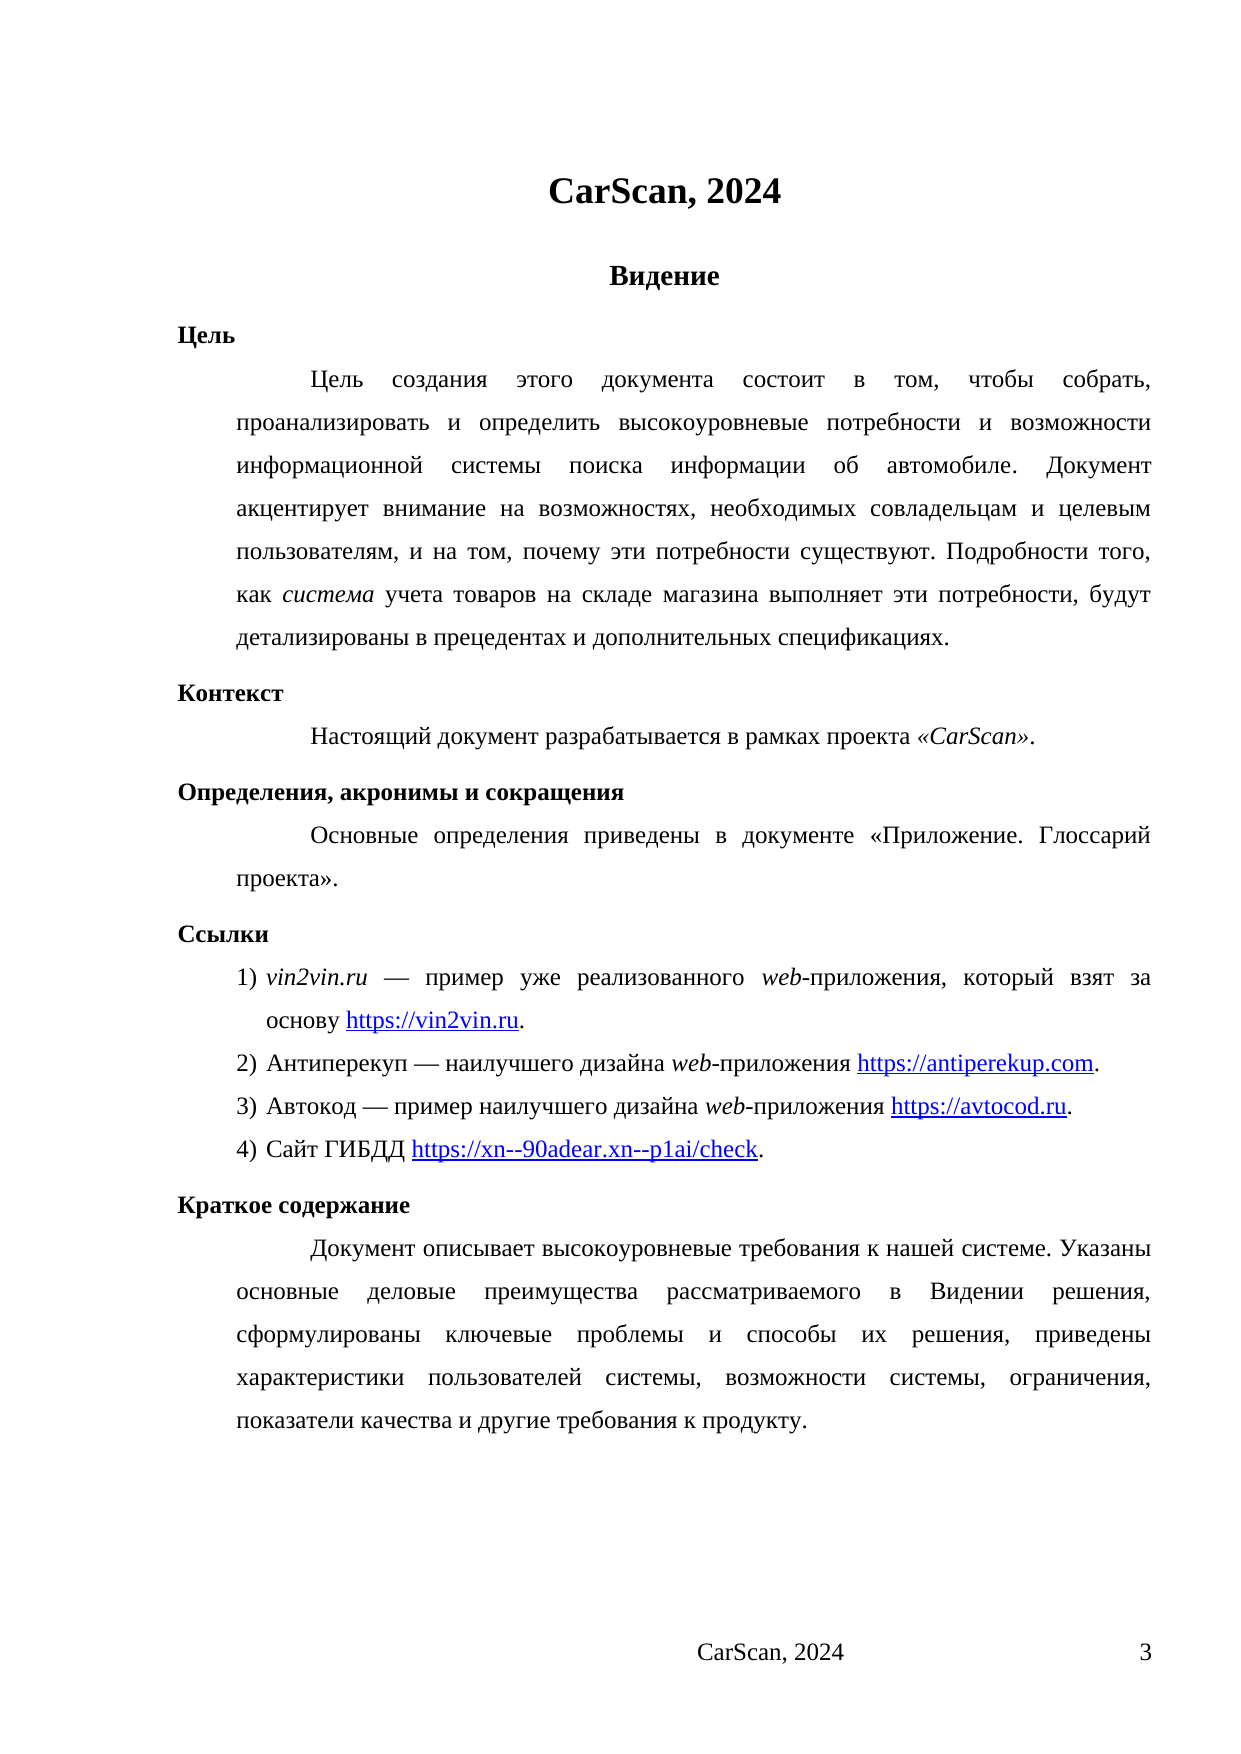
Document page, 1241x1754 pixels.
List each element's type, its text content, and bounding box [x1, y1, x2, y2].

list Сайт ГИБДД https://xn--90adear.xn--p1ai/check. [236, 1134, 1152, 1163]
list Антиперекуп — наилучшего дизайна web-приложения https://antiperekup.com. [236, 1048, 1152, 1077]
text Настоящий документ разрабатывается в рамках проекта «CarScan». [236, 721, 1152, 750]
text Основные определения приведены в документе «Приложение. Глоссарий проекта». [236, 820, 1152, 892]
text Документ описывает высокоуровневые требования к нашей системе. Указаны основные деловые преимущества рассматриваемого в Видении решения, сформулированы ключевые проблемы и способы их решения, приведены характеристики пользователей системы, возможности системы, ограничения, показатели качества и другие требования к продукту. [236, 1233, 1152, 1434]
subtitle Контекст [177, 678, 1152, 707]
list vin2vin.ru — пример уже реализованного web-приложения, который взят за основу https://vin2vin.ru. [236, 962, 1152, 1034]
list Автокод — пример наилучшего дизайна web-приложения https://avtocod.ru. [236, 1091, 1152, 1120]
subtitle Ссылки [177, 919, 1152, 947]
subtitle Цель [177, 321, 1152, 349]
subtitle Видение [177, 258, 1152, 291]
text Цель создания этого документа состоит в том, чтобы собрать, проанализировать и определить высокоуровневые потребности и возможности информационной системы поиска информации об автомобиле. Документ акцентирует внимание на возможностях, необходимых совладельцам и целевым пользователям, и на том, почему эти потребности существуют. Подробности того, как система учета товаров на складе магазина выполняет эти потребности, будут детализированы в прецедентах и дополнительных спецификациях. [236, 364, 1152, 651]
subtitle Определения, акронимы и сокращения [177, 777, 1152, 806]
subtitle Краткое содержание [177, 1190, 1152, 1219]
